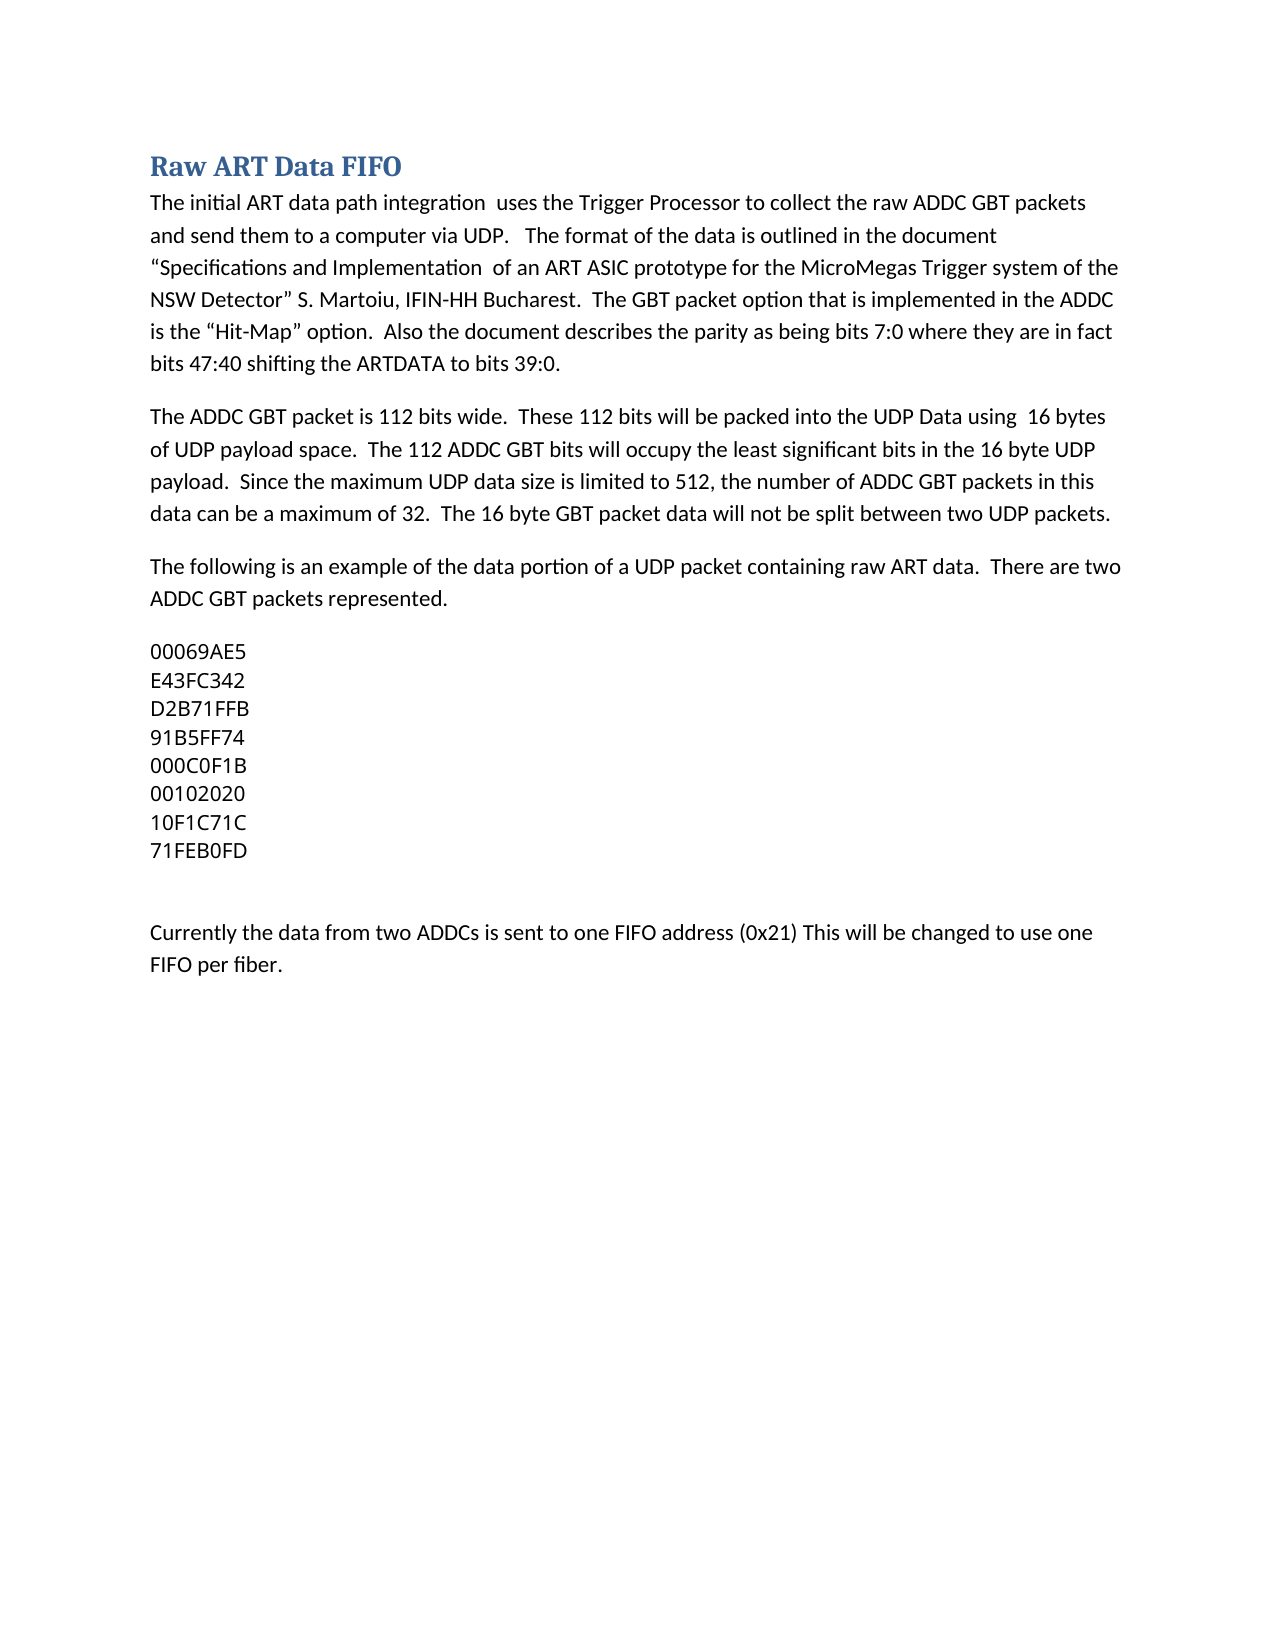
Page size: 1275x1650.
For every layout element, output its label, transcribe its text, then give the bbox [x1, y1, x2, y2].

text D2B71FFB [150, 694, 1125, 723]
text 000C0F1B [150, 751, 1125, 779]
text 71FEB0FD [150, 836, 1125, 865]
text The initial ART data path integration uses the Trigger Processor to collect the raw ADDC GBT packets and send them to a computer via UDP. The format of the data is outlined in the document “Specifications and Implementation of an ART ASIC prototype for the MicroMegas Trigger system of the NSW Detector” S. Martoiu, IFIN-HH Bucharest. The GBT packet option that is implemented in the ADDC is the “Hit-Map” option. Also the document describes the parity as being bits 7:0 where they are in fact bits 47:40 shifting the ARTDATA to bits 39:0. [150, 188, 1125, 377]
text 00069AE5 [150, 637, 1125, 666]
text E43FC342 [150, 666, 1125, 694]
text The ADDC GBT packet is 112 bits wide. These 112 bits will be packed into the UDP Data using 16 bytes of UDP payload space. The 112 ADDC GBT bits will occupy the least significant bits in the 16 byte UDP payload. Since the maximum UDP data size is limited to 512, the number of ADDC GBT packets in this data can be a maximum of 32. The 16 byte GBT packet data will not be split between two UDP packets. [150, 402, 1125, 527]
text Currently the data from two ADDCs is sent to one FIFO address (0x21) This will be changed to use one FIFO per fiber. [150, 918, 1125, 978]
text The following is an example of the data portion of a UDP packet containing raw ART data. There are two ADDC GBT packets represented. [150, 552, 1125, 612]
text 10F1C71C [150, 808, 1125, 836]
text 00102020 [150, 779, 1125, 808]
subtitle Raw ART Data FIFO [150, 150, 1125, 183]
text 91B5FF74 [150, 723, 1125, 751]
